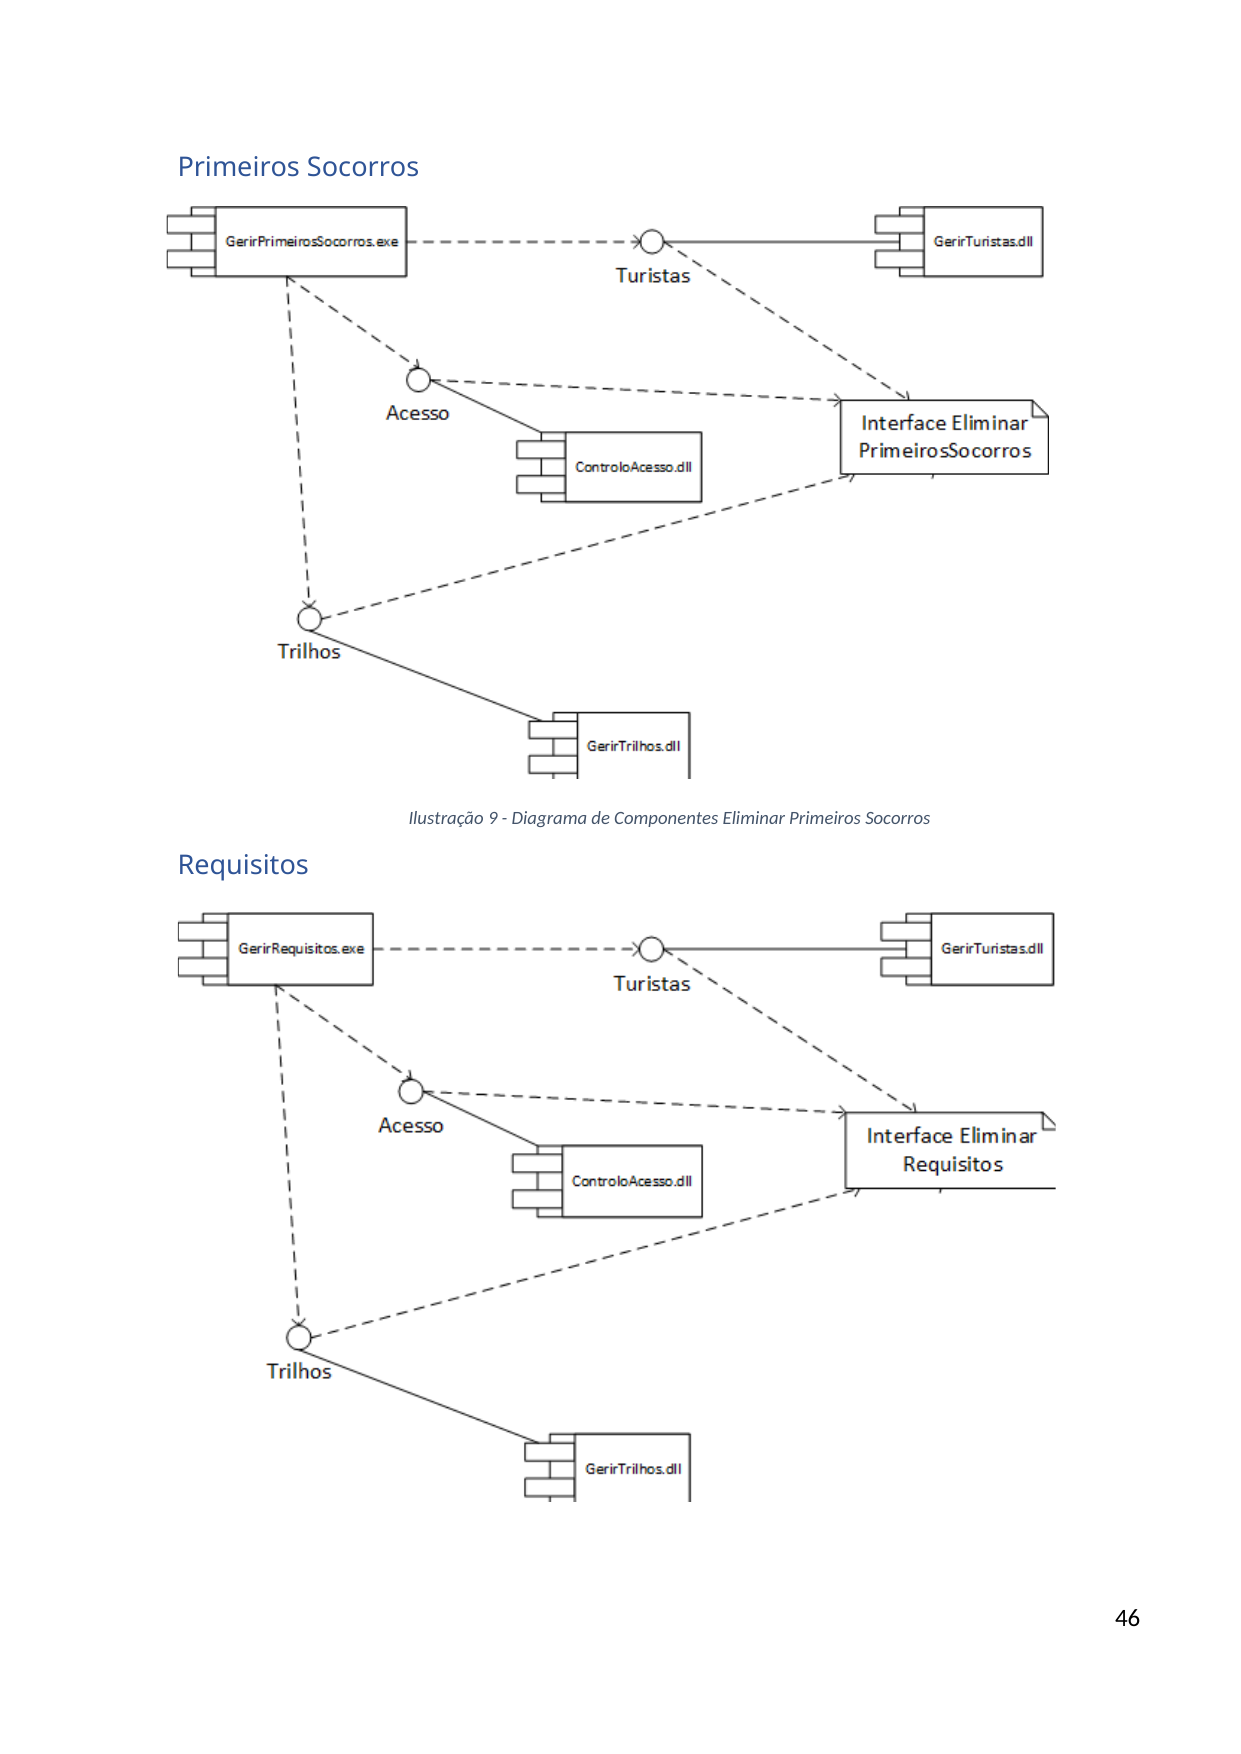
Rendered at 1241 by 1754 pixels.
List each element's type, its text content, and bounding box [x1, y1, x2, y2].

picture [176, 912, 1055, 1501]
picture [165, 206, 1048, 777]
subtitle Primeiros Socorros [177, 148, 1063, 184]
